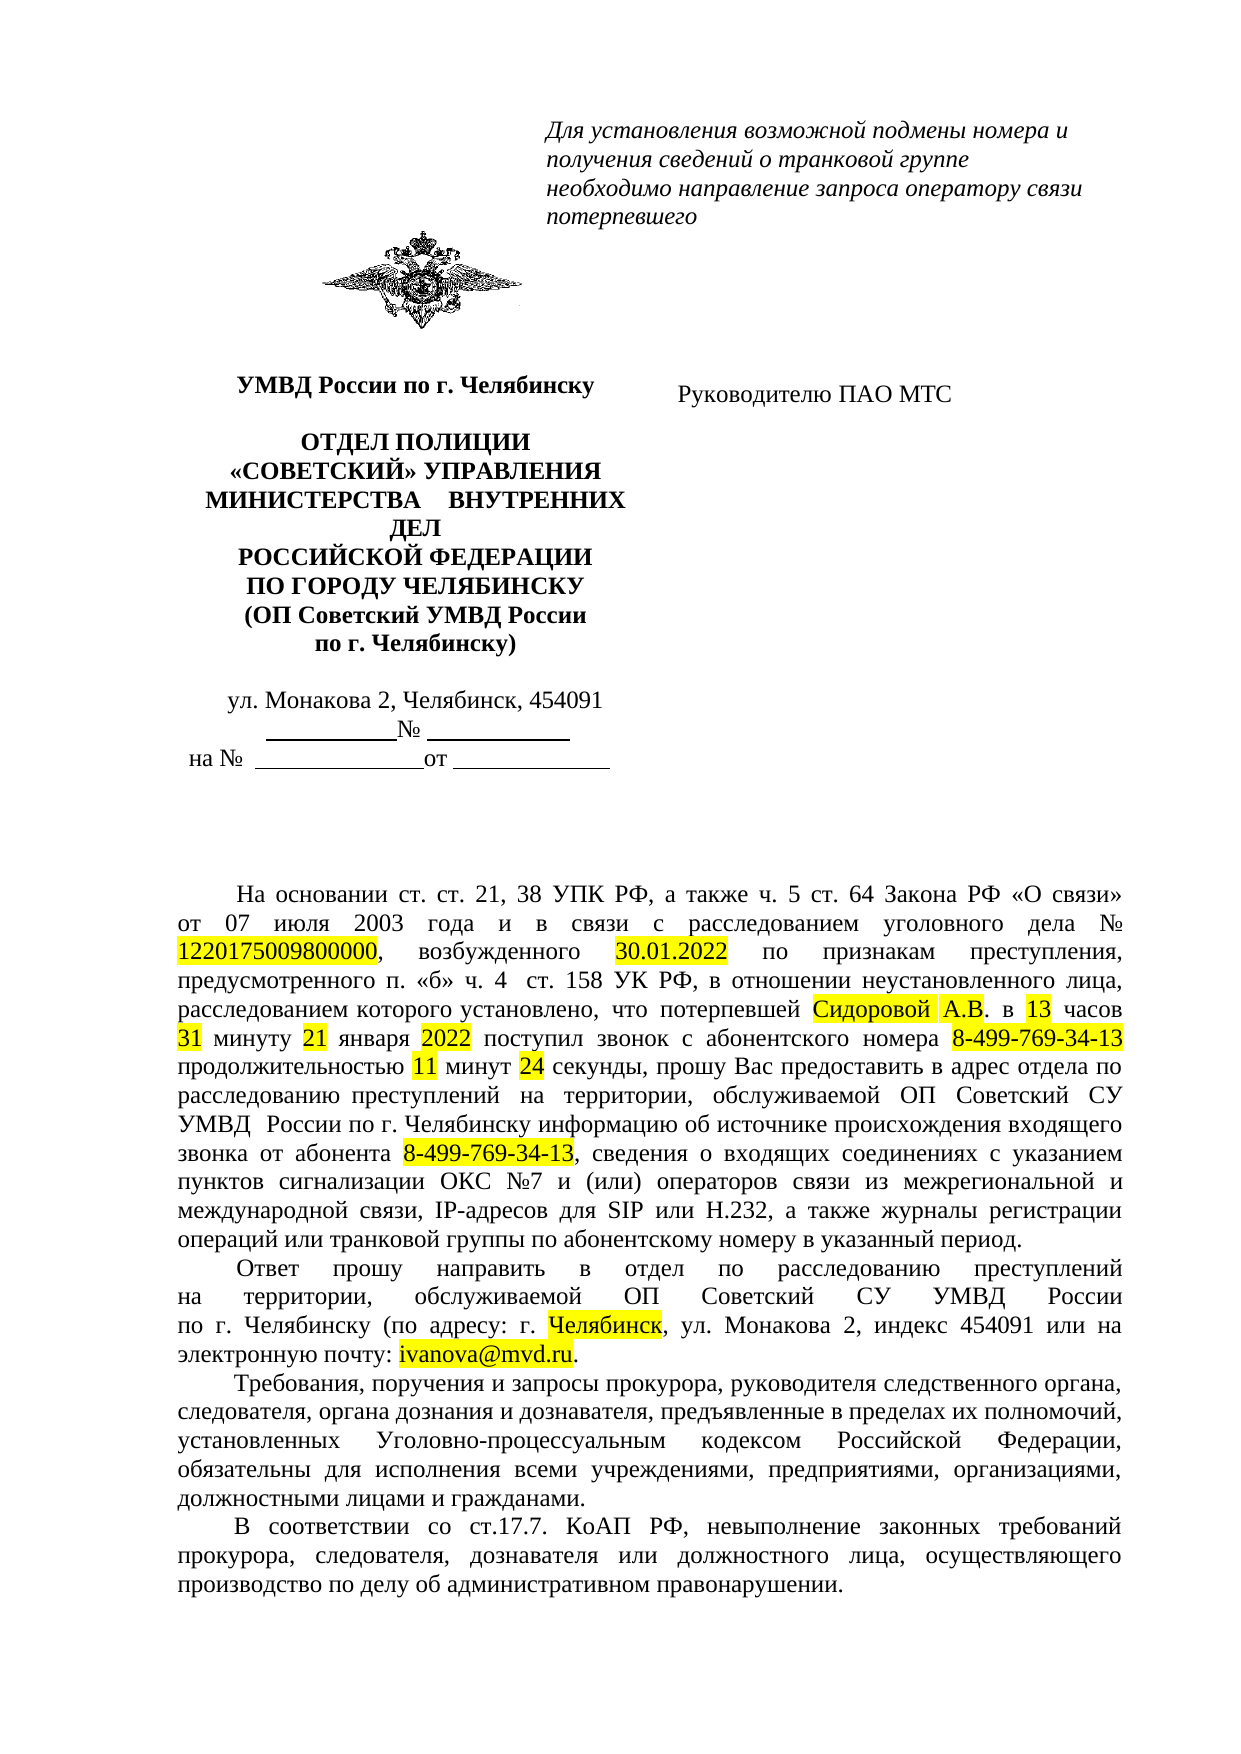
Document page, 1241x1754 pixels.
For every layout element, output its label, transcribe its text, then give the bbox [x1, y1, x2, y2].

text ОТДЕЛ ПОЛИЦИИ «СОВЕТСКИЙ» УПРАВЛЕНИЯ [203, 427, 627, 485]
text ул. Монакова 2, Челябинск, 454091 [203, 686, 627, 714]
text № [209, 714, 627, 743]
text Для установления возможной подмены номера и получения сведений о транковой группе необходимо направление запроса оператору связи потерпевшего [546, 115, 1092, 230]
text Руководителю ПАО МТС [677, 379, 1240, 408]
text На основании ст. ст. 21, 38 УПК РФ, а также ч. 5 ст. 64 Закона РФ «О связи» от 07 июля 2003 года и в связи с расследованием уголовного дела № 1220175009800000, возбужденного 30.01.2022 по признакам преступления, предусмотренного п. «б» ч. 4 ст. 158 УК РФ, в отношении неустановленного лица, расследованием которого установлено, что потерпевшей Сидоровой А.В. в 13 часов 31 минуту 21 января 2022 поступил звонок с абонентского номера 8-499-769-34-13 продолжительностью 11 минут 24 секунды, прошу Вас предоставить в адрес отдела по расследованию преступлений на территории, обслуживаемой ОП Советский СУ УМВД России по г. Челябинску информацию об источнике происхождения входящего звонка от абонента 8-499-769-34-13, сведения о входящих соединениях с указанием пунктов сигнализации ОКС №7 и (или) операторов связи из межрегиональной и международной связи, IP-адресов для SIP или H.232, а также журналы регистрации операций или транковой группы по абонентскому номеру в указанный период. [177, 879, 1123, 1253]
text В соответствии со ст.17.7. КоАП РФ, невыполнение законных требований прокурора, следователя, дознавателя или должностного лица, осуществляющего производство по делу об административном правонарушении. [177, 1511, 1122, 1598]
text РОССИЙСКОЙ ФЕДЕРАЦИИ ПО ГОРОДУ ЧЕЛЯБИНСКУ [235, 542, 596, 600]
text Ответ прошу направить в отдел по расследованию преступлений на территории, обслуживаемой ОП Советский СУ УМВД России по г. Челябинску (по адресу: г. Челябинск, ул. Монакова 2, индекс 454091 или на электронную почту: ivanova@mvd.ru. [177, 1253, 1123, 1368]
text МИНИСТЕРСТВА ВНУТРЕННИХ ДЕЛ [204, 485, 627, 542]
picture [322, 231, 522, 329]
text на № от [171, 743, 627, 772]
subtitle (ОП Советский УМВД России по г. Челябинску) [235, 600, 596, 657]
text Требования, поручения и запросы прокурора, руководителя следственного органа, следователя, органа дознания и дознавателя, предъявленные в пределах их полномочий, установленных Уголовно-процессуальным кодексом Российской Федерации, обязательны для исполнения всеми учреждениями, предприятиями, организациями, должностными лицами и гражданами. [177, 1368, 1122, 1511]
text УМВД России по г. Челябинску [203, 370, 627, 398]
